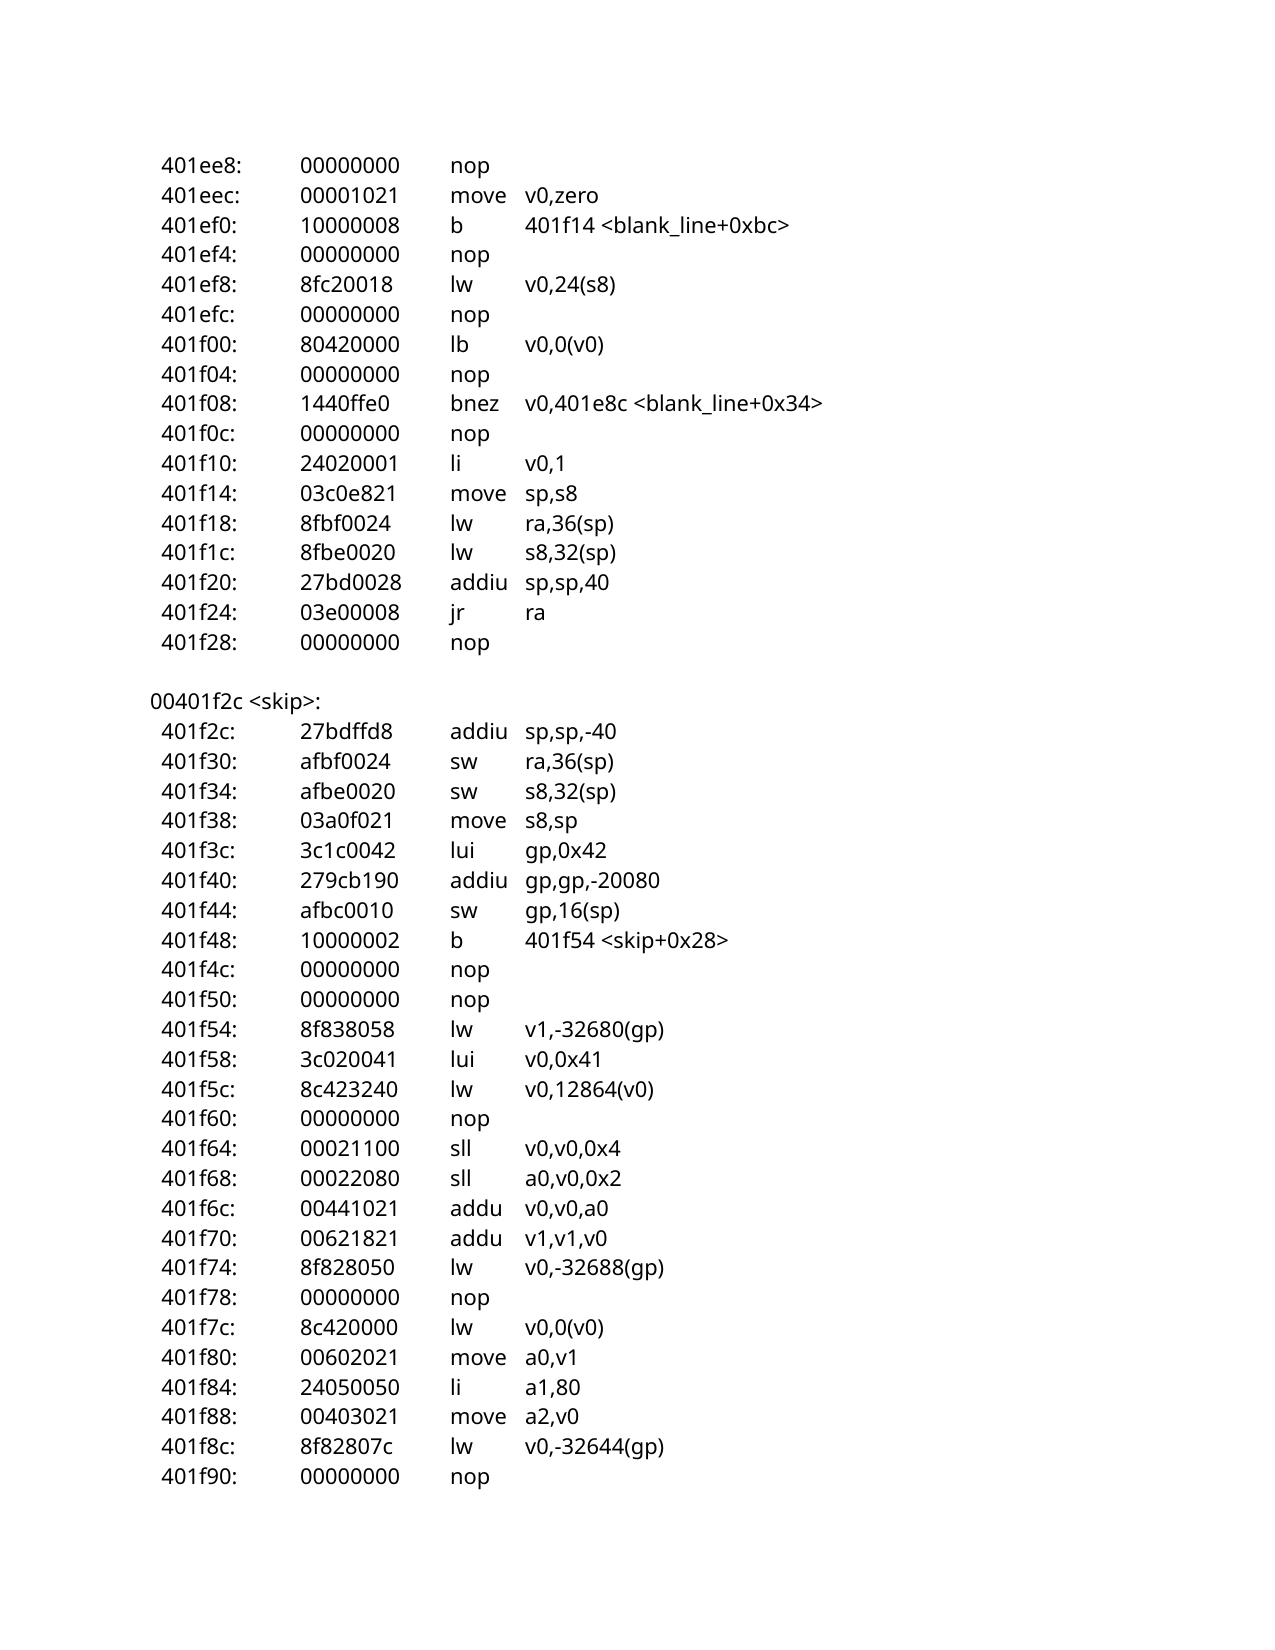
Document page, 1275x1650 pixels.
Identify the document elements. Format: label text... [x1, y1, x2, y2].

text 401f24: 03e00008 jr ra [150, 597, 1125, 627]
text 401eec: 00001021 move v0,zero [150, 180, 1125, 209]
text 401ee8: 00000000 nop [150, 150, 1125, 180]
text 401f70: 00621821 addu v1,v1,v0 [150, 1222, 1125, 1252]
text 401f68: 00022080 sll a0,v0,0x2 [150, 1163, 1125, 1193]
text 401f4c: 00000000 nop [150, 954, 1125, 984]
text 401f2c: 27bdffd8 addiu sp,sp,-40 [150, 716, 1125, 746]
text 401f50: 00000000 nop [150, 984, 1125, 1014]
text 401f40: 279cb190 addiu gp,gp,-20080 [150, 865, 1125, 895]
text 401f60: 00000000 nop [150, 1103, 1125, 1133]
text 401f08: 1440ffe0 bnez v0,401e8c <blank_line+0x34> [150, 388, 1125, 418]
text 401efc: 00000000 nop [150, 299, 1125, 329]
text 401f14: 03c0e821 move sp,s8 [150, 478, 1125, 507]
text 401f28: 00000000 nop [150, 627, 1125, 656]
text 401ef4: 00000000 nop [150, 239, 1125, 269]
text 401f84: 24050050 li a1,80 [150, 1371, 1125, 1401]
text 401f7c: 8c420000 lw v0,0(v0) [150, 1312, 1125, 1342]
text 401f44: afbc0010 sw gp,16(sp) [150, 895, 1125, 924]
text 401f18: 8fbf0024 lw ra,36(sp) [150, 507, 1125, 537]
text 401f88: 00403021 move a2,v0 [150, 1401, 1125, 1431]
text 401f5c: 8c423240 lw v0,12864(v0) [150, 1073, 1125, 1103]
text 401f78: 00000000 nop [150, 1282, 1125, 1312]
text 401f54: 8f838058 lw v1,-32680(gp) [150, 1014, 1125, 1044]
text 401f1c: 8fbe0020 lw s8,32(sp) [150, 537, 1125, 567]
text 401f0c: 00000000 nop [150, 418, 1125, 448]
text 401f04: 00000000 nop [150, 358, 1125, 388]
text 401f10: 24020001 li v0,1 [150, 448, 1125, 478]
text 401f00: 80420000 lb v0,0(v0) [150, 329, 1125, 358]
text 401ef0: 10000008 b 401f14 <blank_line+0xbc> [150, 209, 1125, 239]
text 401f38: 03a0f021 move s8,sp [150, 805, 1125, 835]
text 00401f2c <skip>: [150, 686, 1125, 716]
text 401f3c: 3c1c0042 lui gp,0x42 [150, 835, 1125, 865]
text 401f74: 8f828050 lw v0,-32688(gp) [150, 1252, 1125, 1282]
text 401f58: 3c020041 lui v0,0x41 [150, 1044, 1125, 1073]
text 401f6c: 00441021 addu v0,v0,a0 [150, 1193, 1125, 1222]
text 401f8c: 8f82807c lw v0,-32644(gp) [150, 1431, 1125, 1461]
text 401f80: 00602021 move a0,v1 [150, 1342, 1125, 1371]
text 401f48: 10000002 b 401f54 <skip+0x28> [150, 924, 1125, 954]
text 401f34: afbe0020 sw s8,32(sp) [150, 776, 1125, 805]
text 401f90: 00000000 nop [150, 1461, 1125, 1491]
text 401f20: 27bd0028 addiu sp,sp,40 [150, 567, 1125, 597]
text 401f64: 00021100 sll v0,v0,0x4 [150, 1133, 1125, 1163]
text 401f30: afbf0024 sw ra,36(sp) [150, 746, 1125, 776]
text 401ef8: 8fc20018 lw v0,24(s8) [150, 269, 1125, 299]
